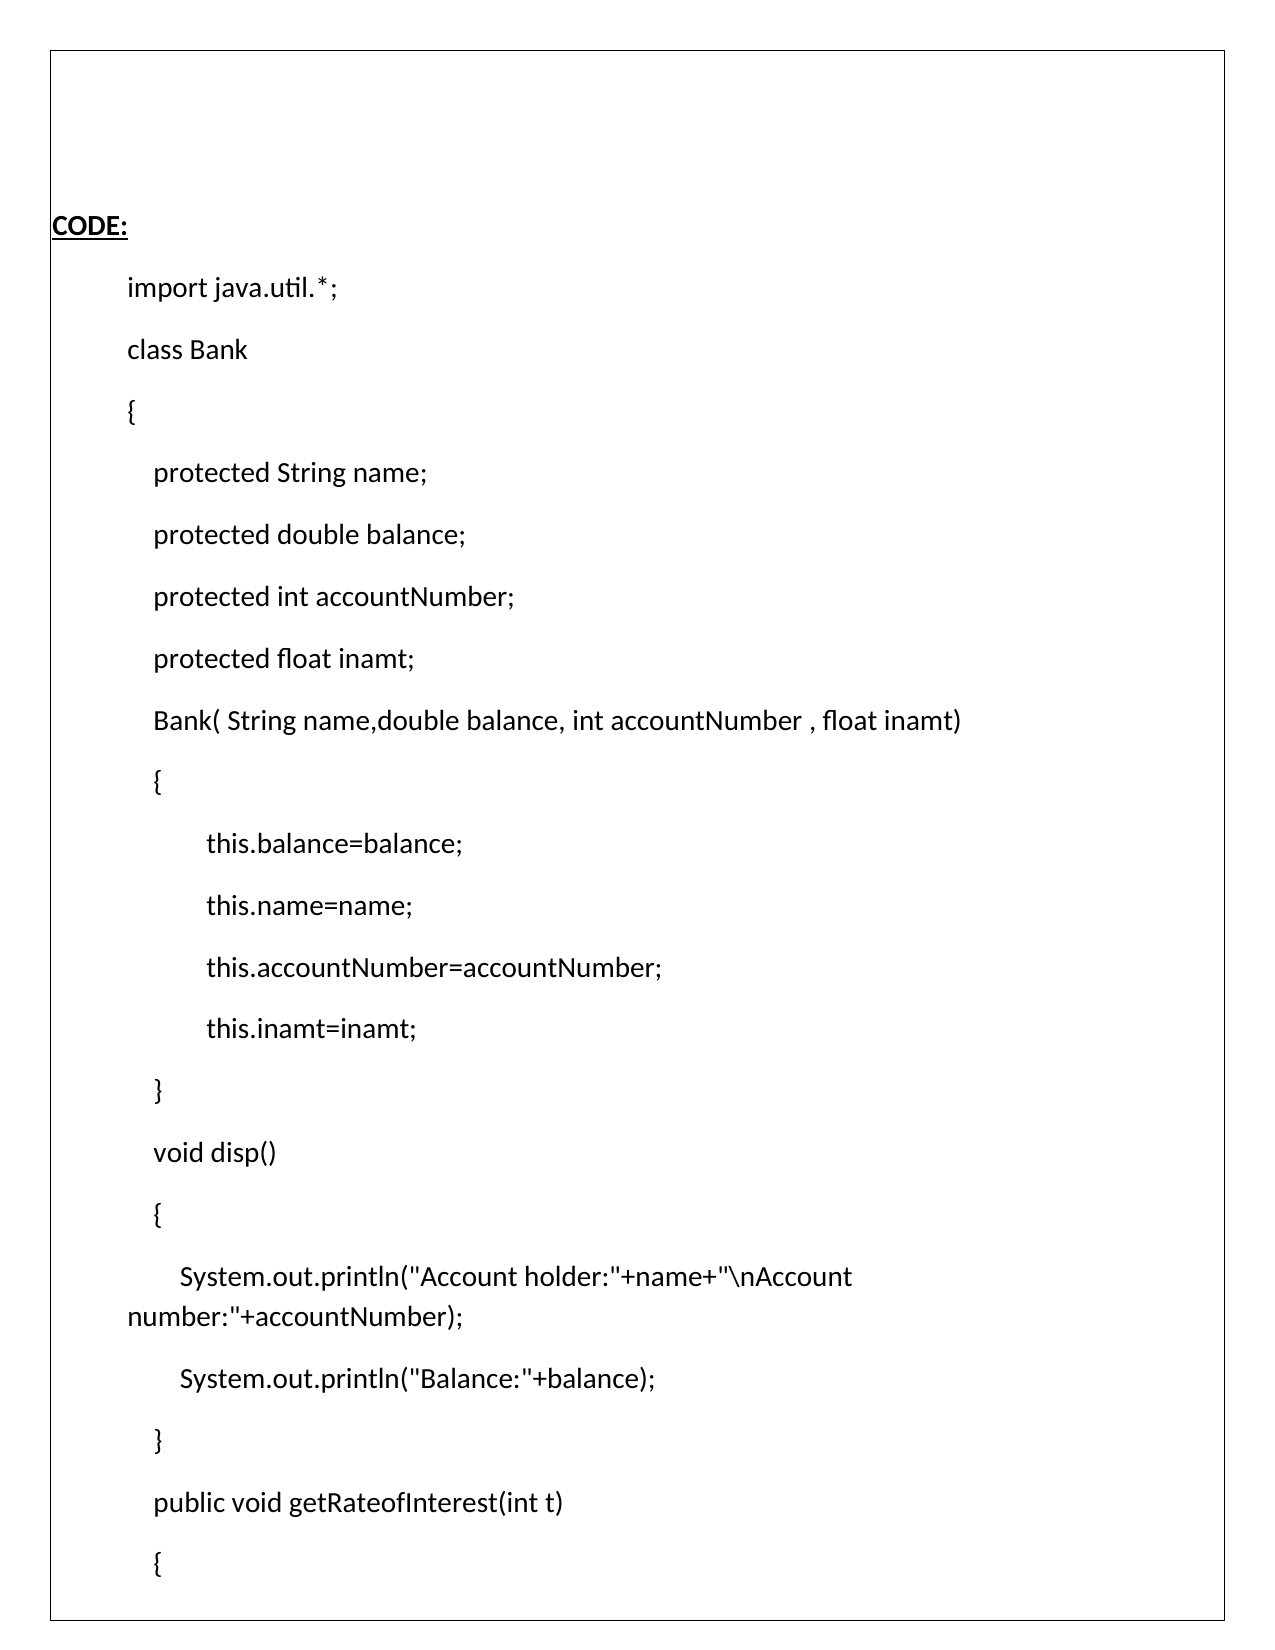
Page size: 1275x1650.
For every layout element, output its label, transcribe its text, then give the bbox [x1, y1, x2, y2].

text class Bank [127, 331, 1150, 367]
text protected int accountNumber; [127, 578, 1150, 614]
text this.balance=balance; [127, 825, 1150, 861]
text System.out.println("Balance:"+balance); [127, 1360, 1150, 1396]
text { [127, 1546, 1150, 1581]
text import java.util.*; [127, 269, 1150, 305]
text } [127, 1422, 1150, 1458]
text { [127, 393, 1150, 428]
text { [127, 1196, 1150, 1231]
text CODE: [52, 207, 1150, 243]
text this.name=name; [127, 887, 1150, 923]
text } [127, 1072, 1150, 1108]
text System.out.println("Account holder:"+name+"\nAccount number:"+accountNumber); [127, 1258, 1150, 1334]
text protected String name; [127, 454, 1150, 490]
text public void getRateofInterest(int t) [127, 1484, 1150, 1519]
text this.accountNumber=accountNumber; [127, 949, 1150, 984]
text this.inamt=inamt; [127, 1011, 1150, 1046]
text protected float inamt; [127, 640, 1150, 676]
text protected double balance; [127, 516, 1150, 552]
text { [127, 763, 1150, 799]
text void disp() [127, 1134, 1150, 1170]
text Bank( String name,double balance, int accountNumber , float inamt) [127, 702, 1150, 737]
